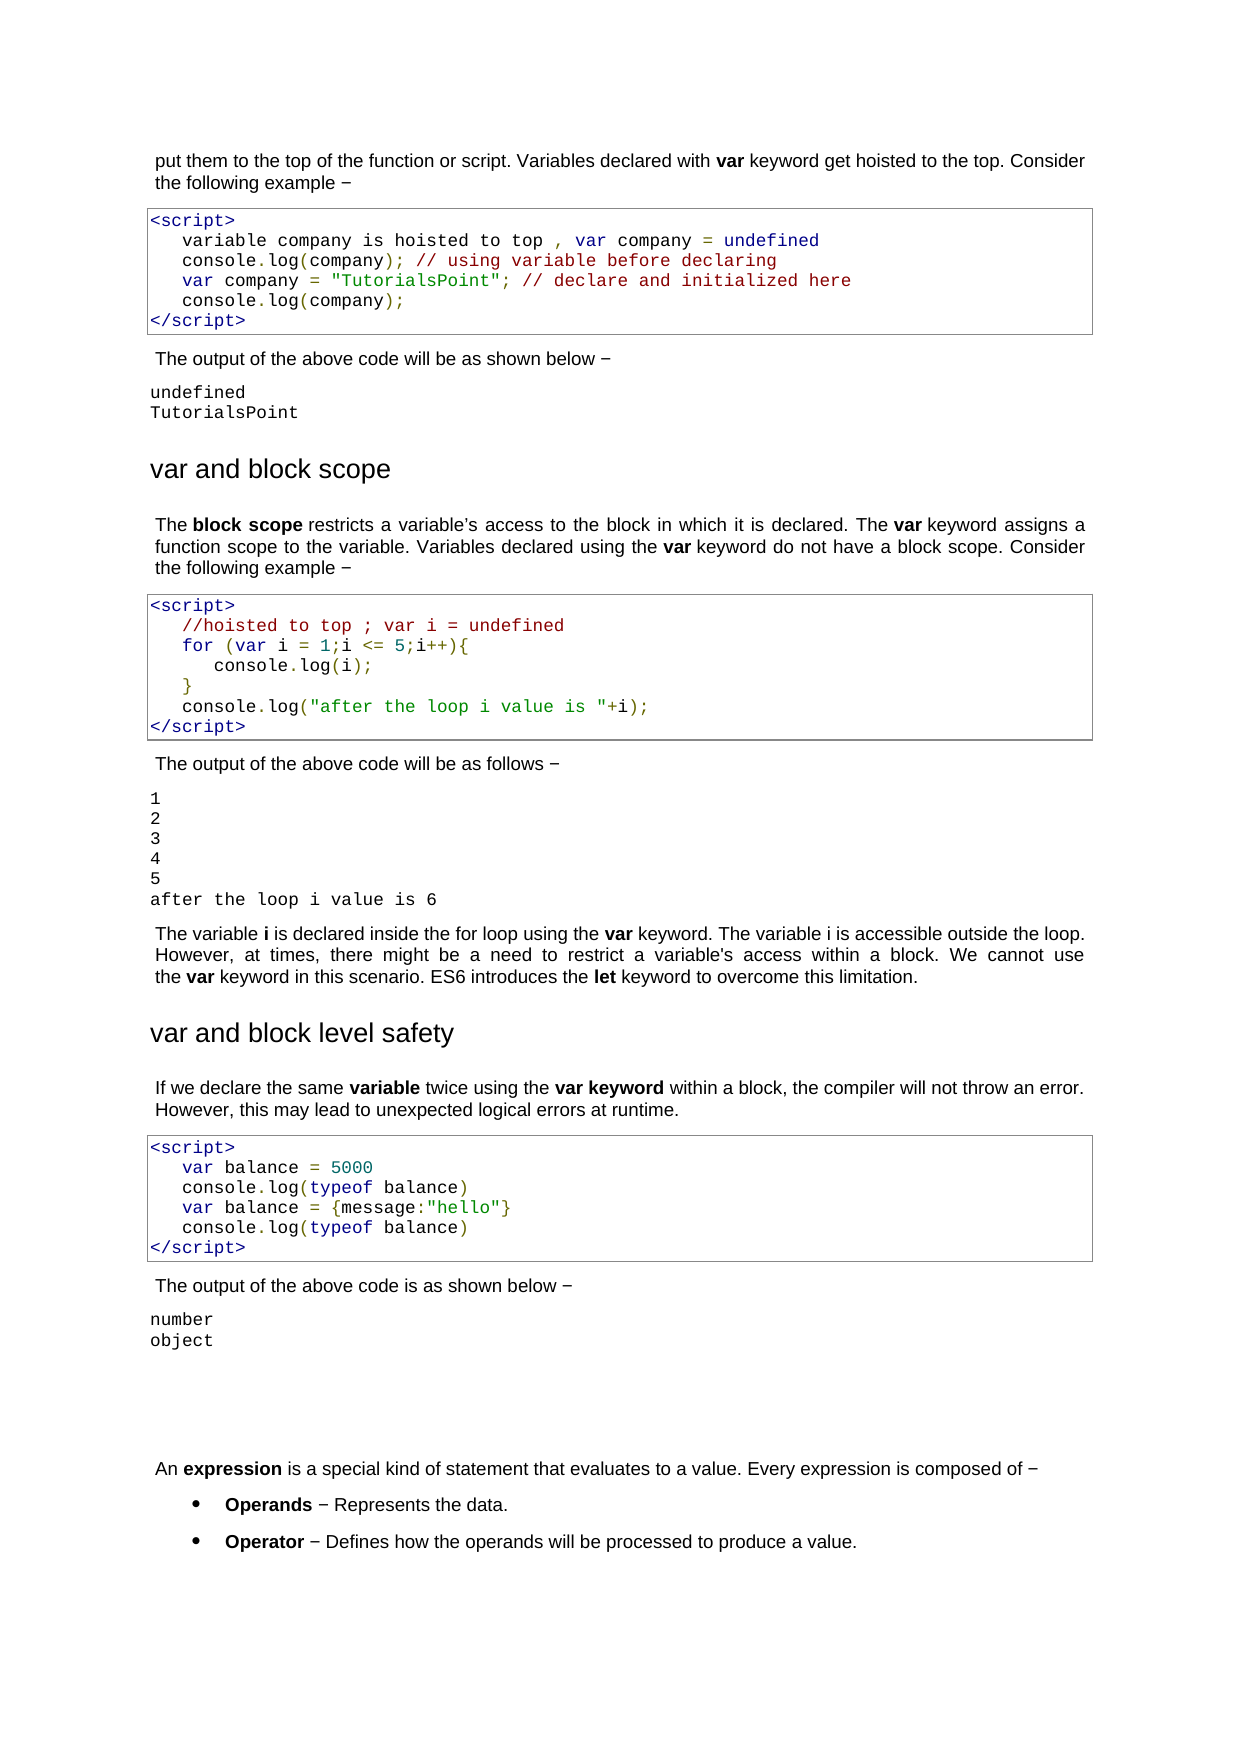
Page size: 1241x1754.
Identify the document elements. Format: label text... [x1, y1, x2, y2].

text The output of the above code will be as shown below − [155, 347, 1085, 369]
text </script> [148, 714, 1092, 739]
text console.log(company); // using variable before declaring [150, 251, 1090, 272]
text <script> [148, 209, 1092, 231]
text </script> [148, 1236, 1092, 1261]
text The output of the above code will be as follows − [155, 753, 1085, 774]
text The block scope restricts a variable’s access to the block in which it is declared. The var keyword assigns a function scope to the variable. Variables declared using the var keyword do not have a block scope. Consider the following example − [155, 514, 1085, 578]
text The variable i is declared inside the for loop using the var keyword. The variable i is accessible outside the loop. However, at times, there might be a need to restrict a variable's access within a block. We cannot use the var keyword in this scenario. ES6 introduces the let keyword to overcome this limitation. [155, 923, 1085, 987]
text after the loop i value is 6 [150, 890, 1090, 910]
text The output of the above code is as shown below − [155, 1274, 1085, 1296]
text 3 [150, 830, 1090, 850]
text var balance = 5000 [150, 1158, 1090, 1178]
text console.log(company); [150, 292, 1090, 309]
text <script> [148, 595, 1092, 617]
list Operands − Represents the data. [192, 1494, 1085, 1516]
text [155, 150, 1085, 193]
text 5 [150, 870, 1090, 890]
text <script> [148, 1136, 1092, 1158]
text for (var i = 1;i <= 5;i++){ [150, 637, 1090, 657]
text console.log(typeof balance) [150, 1219, 1090, 1236]
text An expression is a special kind of statement that evaluates to a value. Every expression is composed of − [155, 1457, 1085, 1479]
text console.log("after the loop i value is "+i); [150, 697, 1090, 714]
list Operator − Defines how the operands will be processed to produce a value. [192, 1531, 1085, 1553]
text undefined [150, 384, 1090, 404]
text number [150, 1311, 1090, 1331]
text If we declare the same variable twice using the var keyword within a block, the compiler will not throw an error. However, this may lead to unexpected logical errors at runtime. [155, 1077, 1085, 1120]
text var and block level safety [150, 1017, 1090, 1048]
text 1 [150, 789, 1090, 810]
text console.log(typeof balance) [150, 1178, 1090, 1198]
text //hoisted to top ; var i = undefined [150, 617, 1090, 637]
text var balance = {message:"hello"} [150, 1198, 1090, 1219]
text var and block scope [150, 453, 1090, 485]
text variable company is hoisted to top , var company = undefined [150, 231, 1090, 251]
text 4 [150, 850, 1090, 870]
text var company = "TutorialsPoint"; // declare and initialized here [150, 272, 1090, 292]
text } [150, 677, 1090, 697]
text 2 [150, 810, 1090, 830]
text </script> [148, 309, 1092, 334]
text console.log(i); [150, 657, 1090, 677]
text TutorialsPoint [150, 404, 1090, 424]
text object [150, 1331, 1090, 1351]
